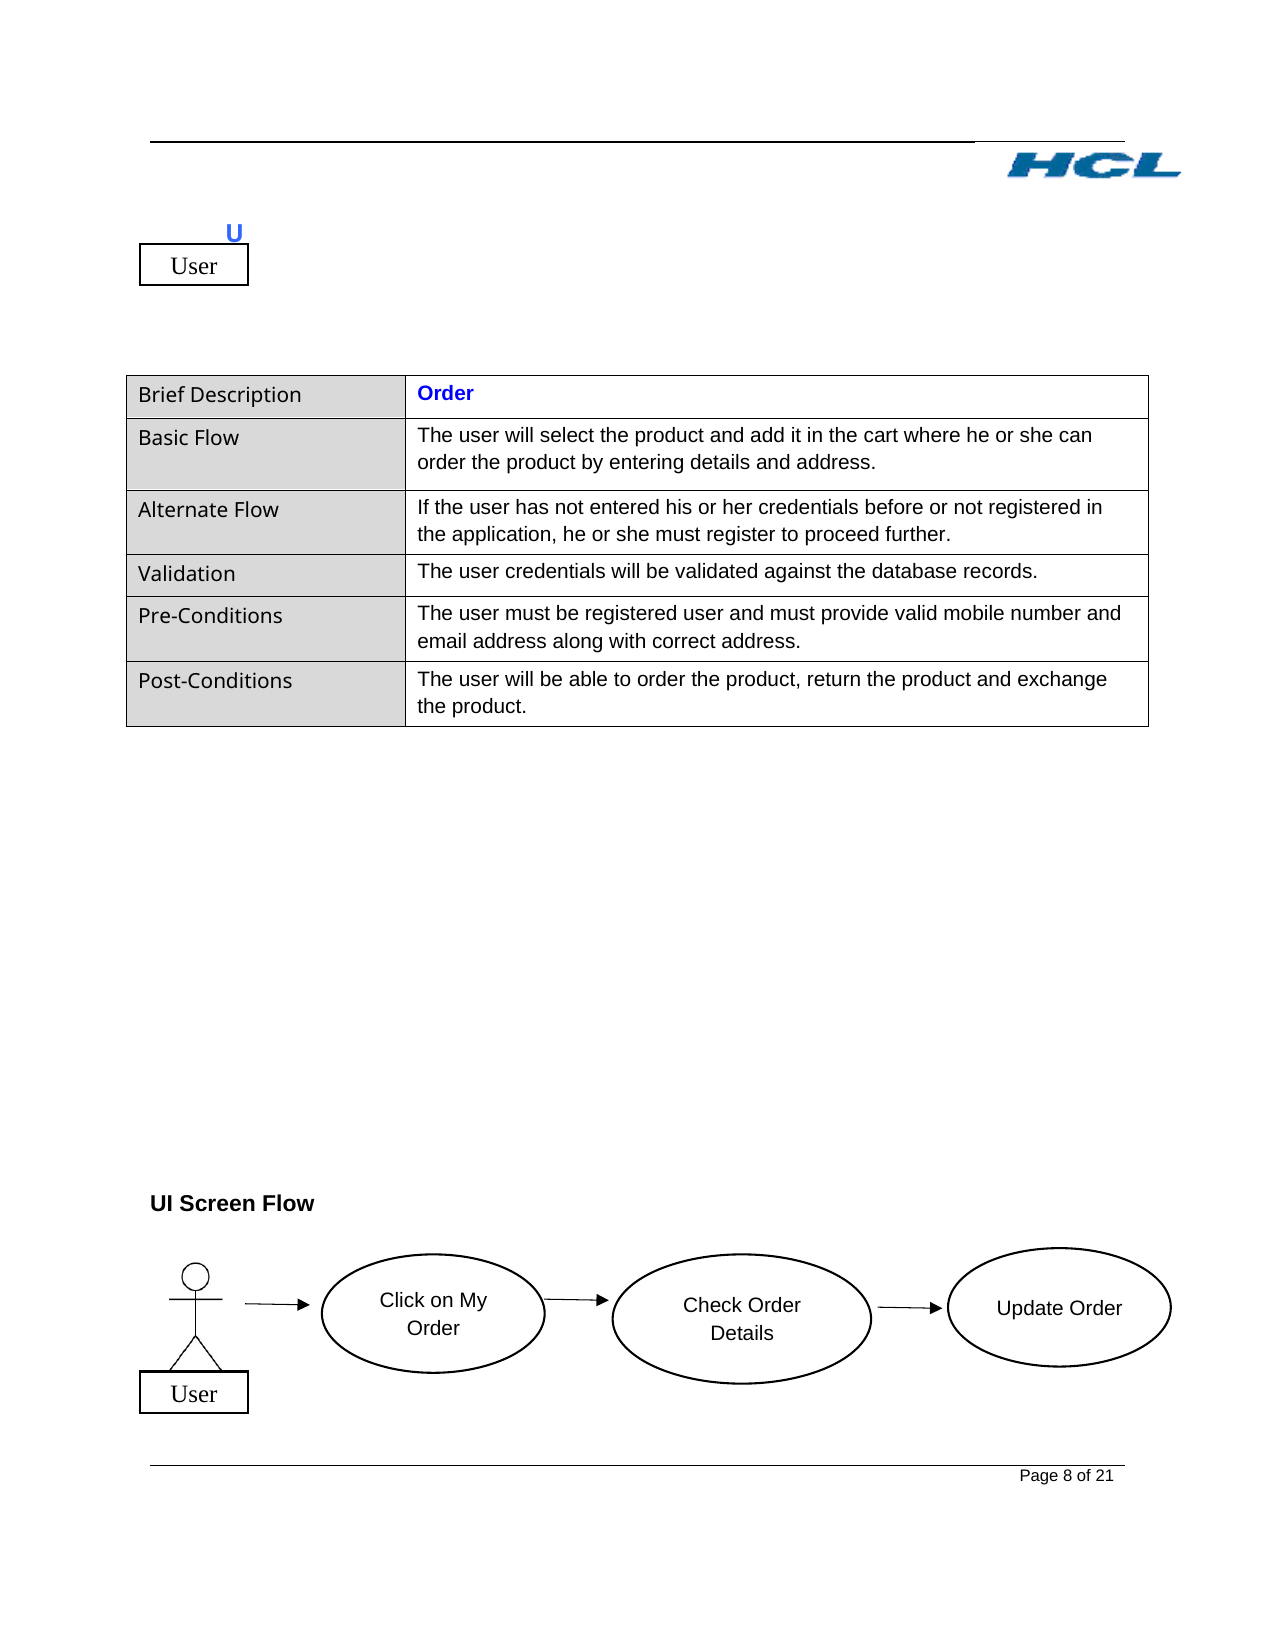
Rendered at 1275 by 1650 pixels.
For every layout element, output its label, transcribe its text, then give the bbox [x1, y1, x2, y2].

text UI Screen Flow [150, 1189, 1125, 1216]
table_cell Validation [127, 555, 405, 596]
table_cell Pre-Conditions [127, 597, 405, 661]
table_header Order [406, 376, 1148, 417]
table_header Brief Description [127, 376, 405, 417]
table_cell The user will be able to order the product, return the product and exchange the product. [406, 662, 1148, 726]
table_cell Post-Conditions [127, 662, 405, 726]
table_cell The user credentials will be validated against the database records. [406, 555, 1148, 596]
table_cell The user must be registered user and must provide valid mobile number and email address along with correct address. [406, 597, 1148, 661]
table_cell The user will select the product and add it in the cart where he or she can order the product by entering details and address. [406, 419, 1148, 489]
subtitle U [245, 1344, 680, 1378]
picture [150, 1254, 245, 1370]
table_cell Basic Flow [127, 419, 405, 489]
subtitle U [803, 1344, 1125, 1378]
table_cell Alternate Flow [127, 491, 405, 554]
picture [975, 142, 1189, 191]
subtitle U [225, 216, 1125, 250]
table_cell If the user has not entered his or her credentials before or not registered in the application, he or she must register to proceed further. [406, 491, 1148, 554]
